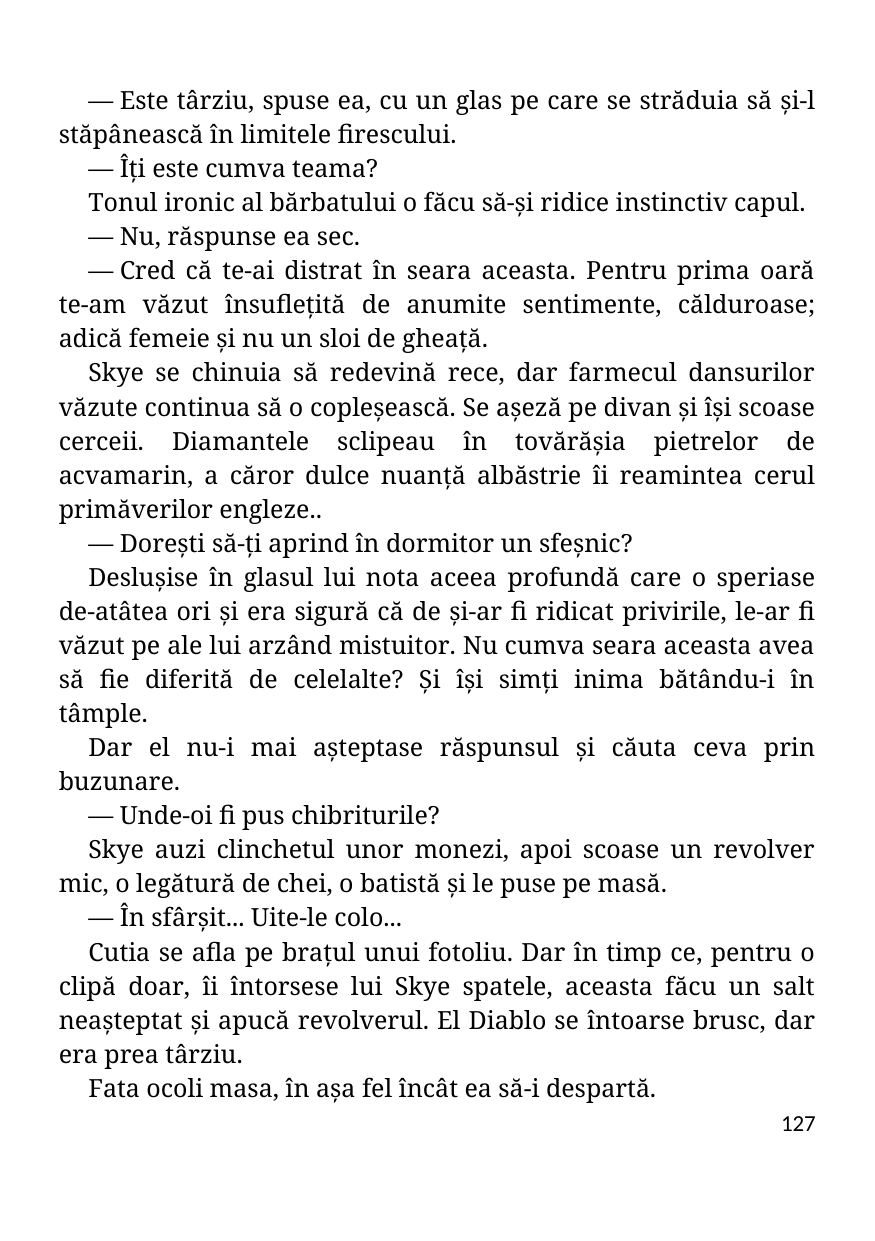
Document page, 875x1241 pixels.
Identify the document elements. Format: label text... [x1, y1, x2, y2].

text Deslușise în glasul lui nota aceea profundă care o speriase de-atâtea ori și era sigură că de și-ar fi ridicat privirile, le-ar fi văzut pe ale lui arzând mistuitor. Nu cumva seara aceasta avea să fie diferită de celelalte? Și își simți inima bătându-i în tâmple. [58, 559, 816, 730]
text Skye auzi clinchetul unor monezi, apoi scoase un revolver mic, o legătură de chei, o batistă și le puse pe masă. [58, 832, 816, 900]
text Fata ocoli masa, în așa fel încât ea să-i despartă. [58, 1070, 816, 1104]
text — Este târziu, spuse ea, cu un glas pe care se străduia să și-l stăpânească în limitele firescului. [58, 83, 816, 151]
text — Unde-oi fi pus chibriturile? [58, 798, 816, 832]
text — Îți este cumva teama? [58, 151, 816, 185]
text Skye se chinuia să redevină rece, dar farmecul dansurilor văzute continua să o copleșească. Se așeză pe divan și își scoase cerceii. Diamantele sclipeau în tovărășia pietrelor de acvamarin, a căror dulce nuanță albăstrie îi reamintea cerul primăverilor engleze.. [58, 355, 816, 525]
text — Nu, răspunse ea sec. [58, 219, 816, 253]
text Tonul ironic al bărbatului o făcu să-și ridice instinctiv capul. [58, 185, 816, 219]
text — Cred că te-ai distrat în seara aceasta. Pentru prima oară te-am văzut însuflețită de anumite sentimente, călduroase; adică femeie și nu un sloi de gheață. [58, 253, 816, 355]
text — Dorești să-ți aprind în dormitor un sfeșnic? [58, 525, 816, 559]
text Dar el nu-i mai așteptase răspunsul și căuta ceva prin buzunare. [58, 730, 816, 798]
text — În sfârșit... Uite-le colo... [58, 900, 816, 934]
text Cutia se afla pe brațul unui fotoliu. Dar în timp ce, pentru o clipă doar, îi întorsese lui Skye spatele, aceasta făcu un salt neașteptat și apucă revolverul. El Diablo se întoarse brusc, dar era prea târziu. [58, 934, 816, 1070]
